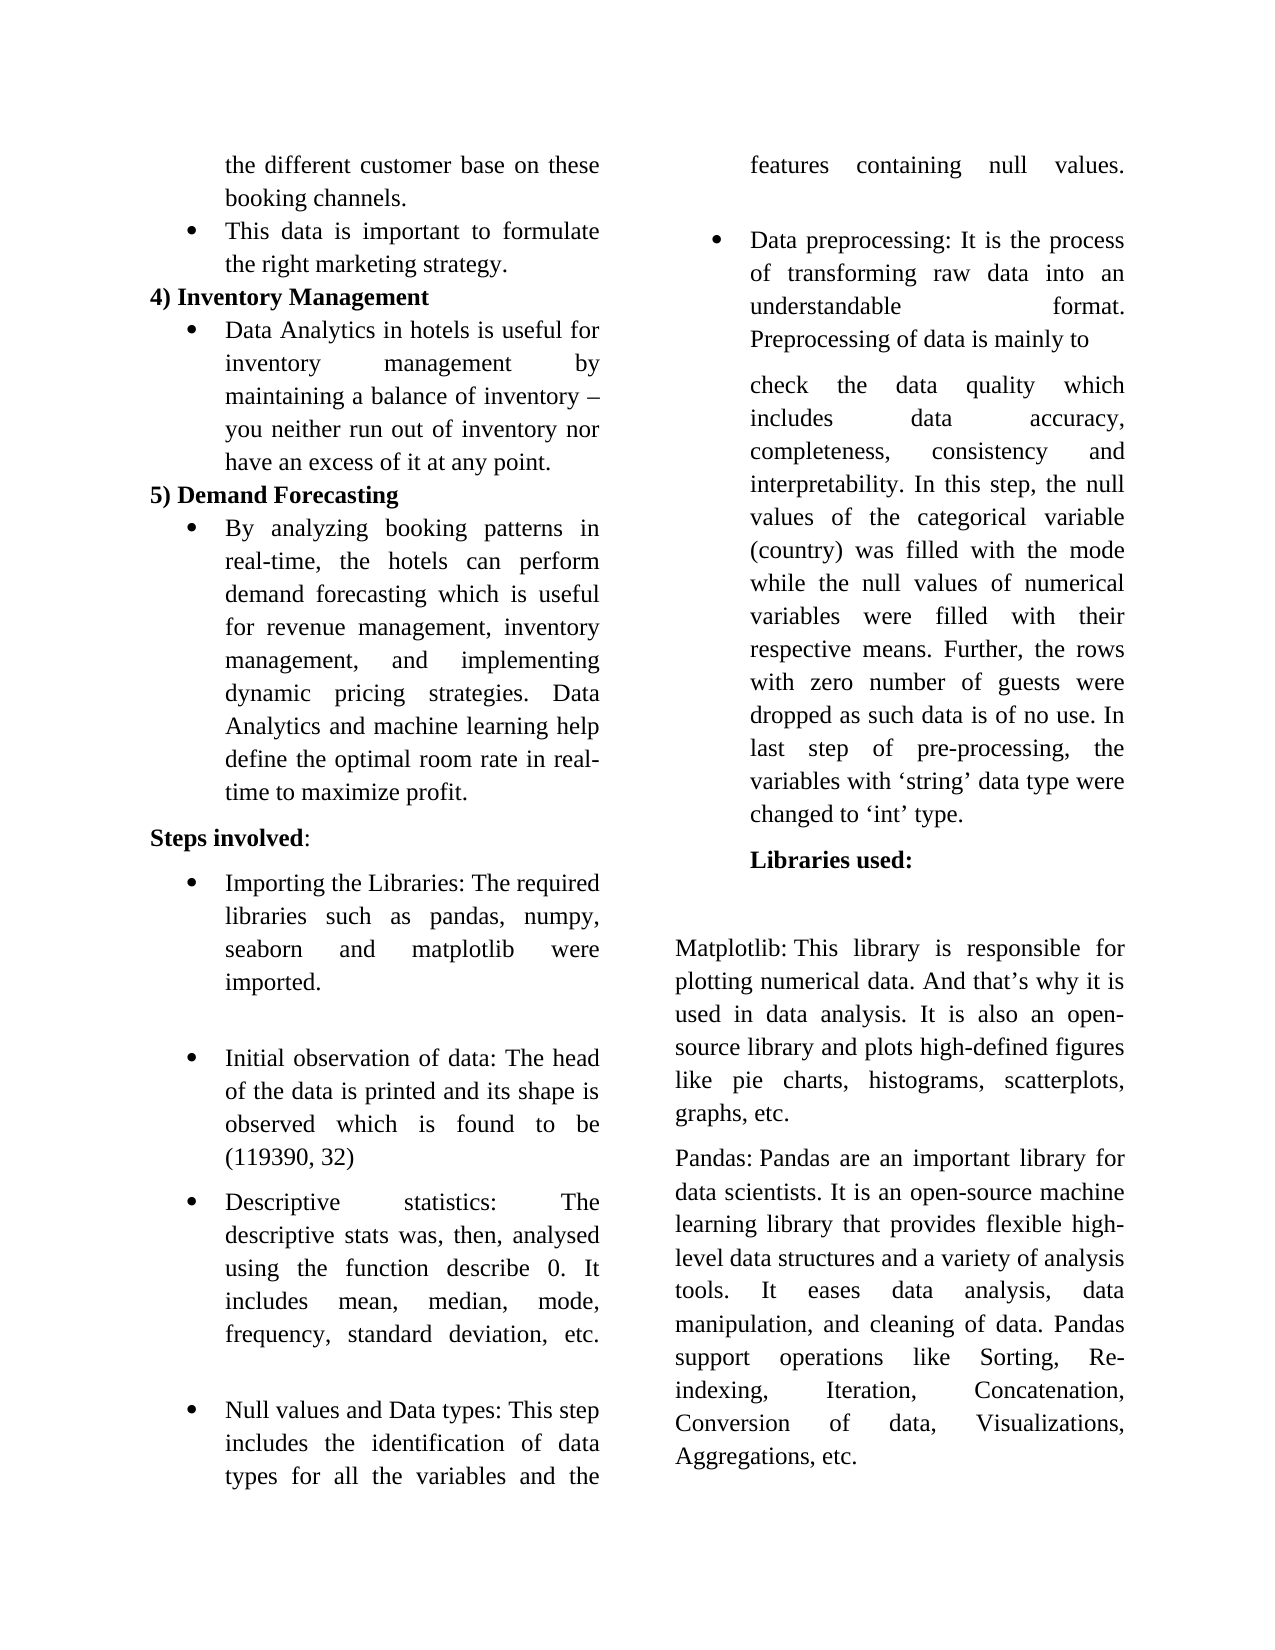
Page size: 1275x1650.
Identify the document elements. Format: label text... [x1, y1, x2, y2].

list Importing the Libraries: The required libraries such as pandas, numpy, seaborn and matplotlib were imported. [187, 868, 600, 1026]
list Data Analytics in hotels is useful for inventory management by maintaining a balance of inventory – you neither run out of inventory nor have an excess of it at any point. [187, 315, 600, 476]
text Pandas: Pandas are an important library for data scientists. It is an open-source machine learning library that provides flexible high-level data structures and a variety of analysis tools. It eases data analysis, data manipulation, and cleaning of data. Pandas support operations like Sorting, Re-indexing, Iteration, Concatenation, Conversion of data, Visualizations, Aggregations, etc. [675, 1143, 1125, 1469]
list This data is important to formulate the right marketing strategy. [187, 216, 600, 278]
text Libraries used: [750, 845, 1125, 873]
text 5) Demand Forecasting [150, 480, 600, 509]
list By analyzing booking patterns in real-time, the hotels can perform demand forecasting which is useful for revenue management, inventory management, and implementing dynamic pricing strategies. Data Analytics and machine learning help define the optimal room rate in real-time to maximize profit. [187, 513, 600, 806]
text Matplotlib: This library is responsible for plotting numerical data. And that’s why it is used in data analysis. It is also an open-source library and plots high-defined figures like pie charts, histograms, scatterplots, graphs, etc. [675, 933, 1125, 1127]
list Initial observation of data: The head of the data is printed and its shape is observed which is found to be (119390, 32) [187, 1043, 600, 1171]
list Descriptive statistics: The descriptive stats was, then, analysed using the function describe 0. It includes mean, median, mode, frequency, standard deviation, etc. [187, 1187, 600, 1378]
list Null values and Data types: This step includes the identification of data types for all the variables and the features containing null values. [187, 1395, 600, 1489]
text 4) Inventory Management [150, 282, 600, 311]
list Data preprocessing: It is the process of transforming raw data into an understandable format. Preprocessing of data is mainly to [712, 225, 1125, 353]
list Null values and Data types: This step includes the identification of data types for all the variables and the features containing null values. [712, 150, 1125, 209]
text check the data quality which includes data accuracy, completeness, consistency and interpretability. In this step, the null values of the categorical variable (country) was filled with the mode while the null values of numerical variables were filled with their respective means. Further, the rows with zero number of guests were dropped as such data is of no use. In last step of pre-processing, the variables with ‘string’ data type were changed to ‘int’ type. [750, 370, 1125, 828]
text Steps involved: [150, 823, 600, 852]
